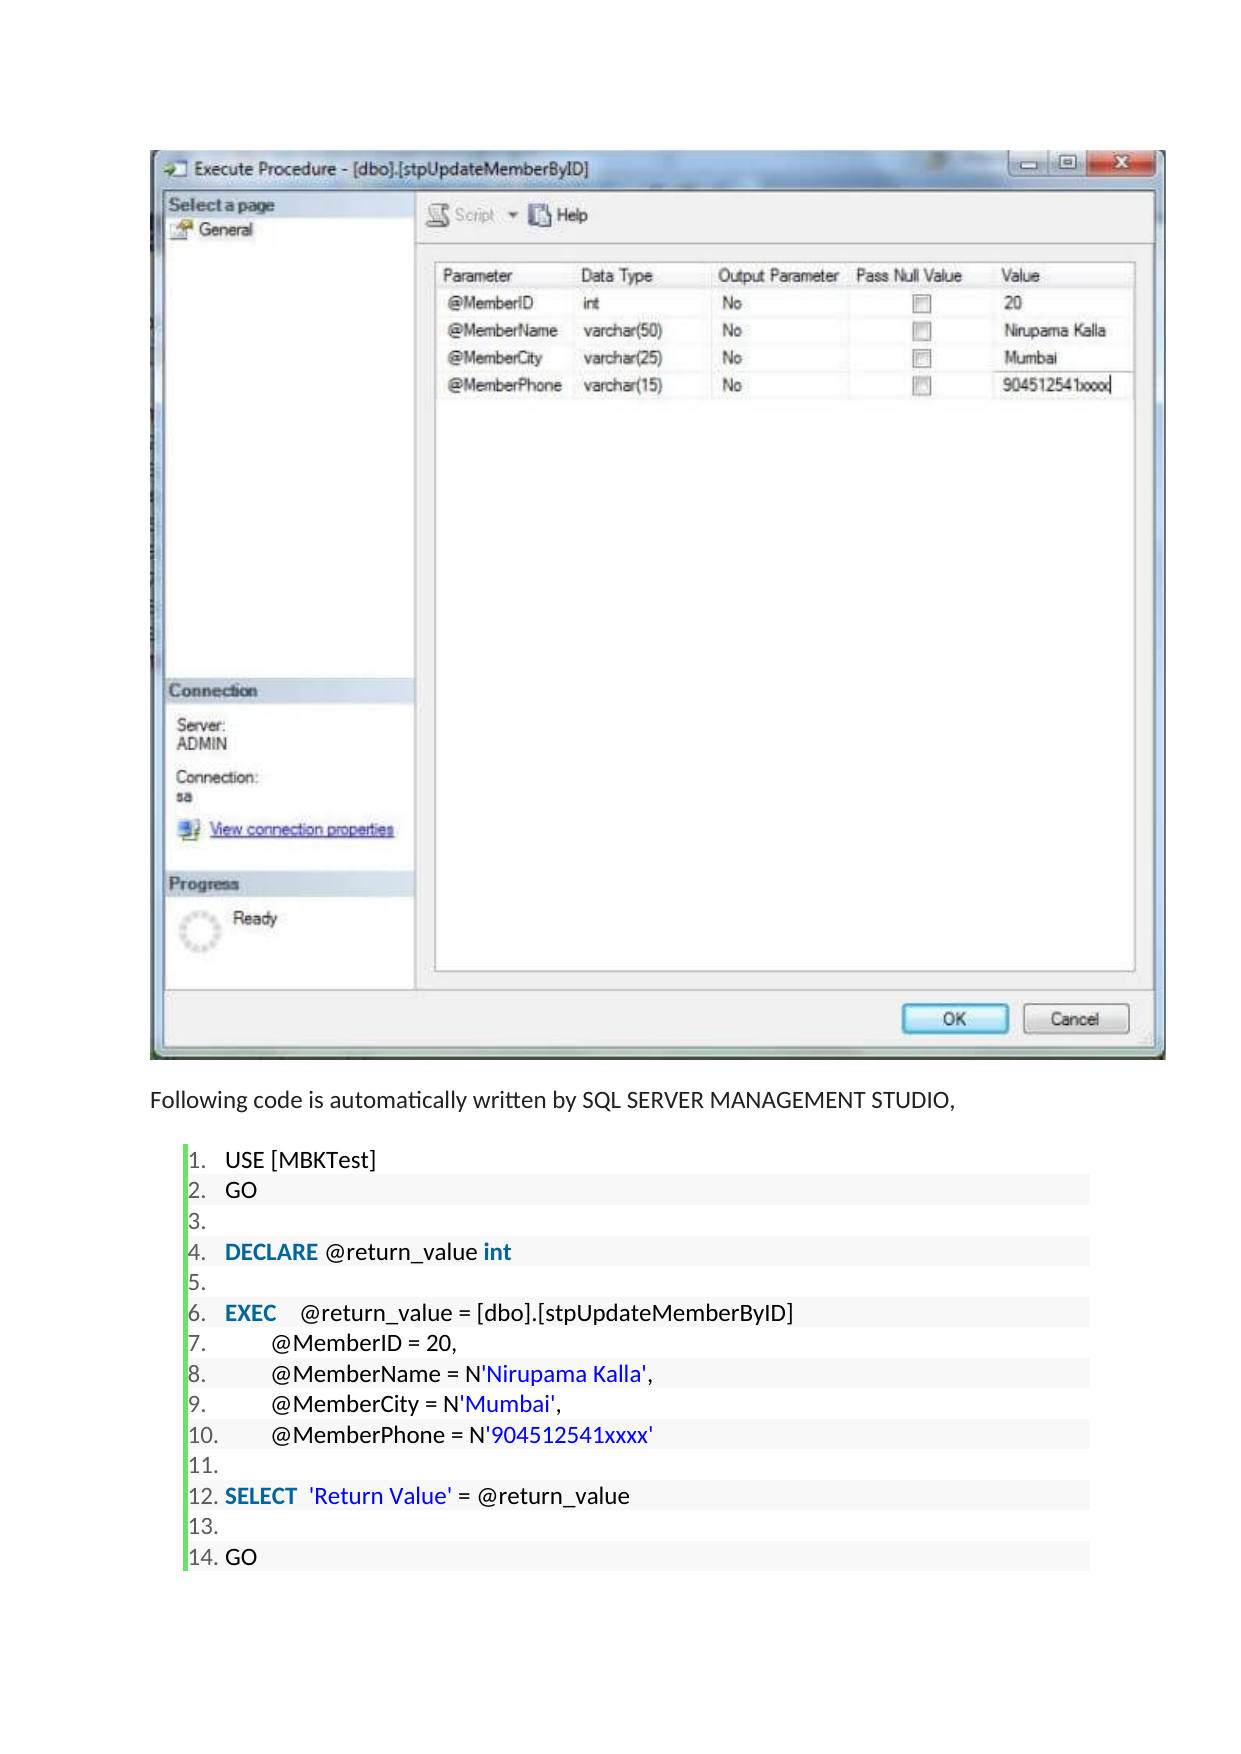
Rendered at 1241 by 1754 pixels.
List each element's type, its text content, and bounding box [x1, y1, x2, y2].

list SELECT 'Return Value' = @return_value [188, 1480, 1090, 1510]
text Following code is automatically written by SQL SERVER MANAGEMENT STUDIO, [150, 1084, 1090, 1115]
picture [150, 150, 1166, 1060]
list GO [188, 1174, 1090, 1205]
list @MemberCity = N'Mumbai', [188, 1388, 1090, 1419]
list @MemberID = 20, [188, 1327, 1090, 1358]
list EXEC @return_value = [dbo].[stpUpdateMemberByID] [188, 1297, 1090, 1327]
list DECLARE @return_value int [188, 1236, 1090, 1266]
list @MemberName = N'Nirupama Kalla', [188, 1358, 1090, 1388]
list @MemberPhone = N'904512541xxxx' [188, 1419, 1090, 1449]
list USE [MBKTest] [188, 1144, 1090, 1174]
list GO [188, 1541, 1090, 1571]
